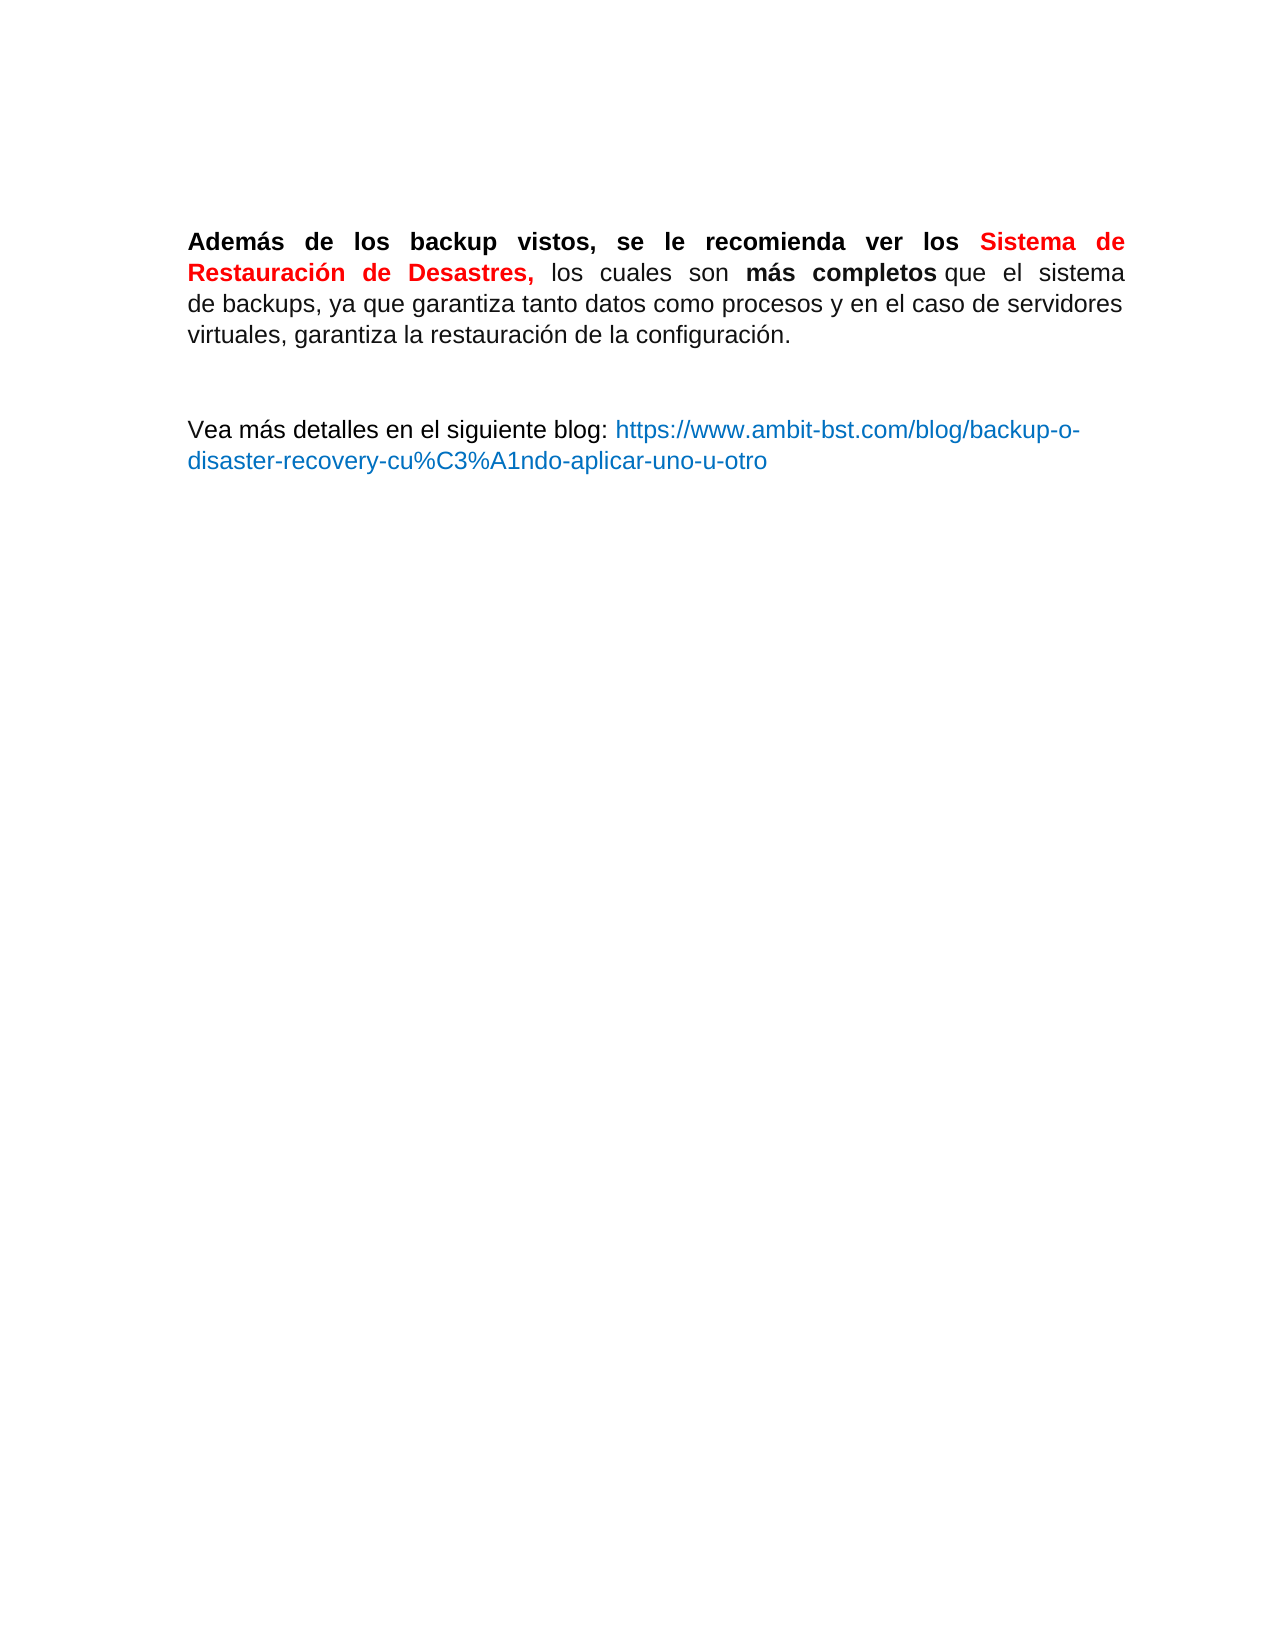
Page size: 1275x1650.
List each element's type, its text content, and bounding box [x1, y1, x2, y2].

text Además de los backup vistos, se le recomienda ver los Sistema de Restauración de Desastres, los cuales son más completos que el sistema de backups, ya que garantiza tanto datos como procesos y en el caso de servidores virtuales, garantiza la restauración de la configuración. [187, 227, 1125, 348]
text Vea más detalles en el siguiente blog: https://www.ambit-bst.com/blog/backup-o-disaster-recovery-cu%C3%A1ndo-aplicar-uno-u-otro [187, 415, 1125, 475]
